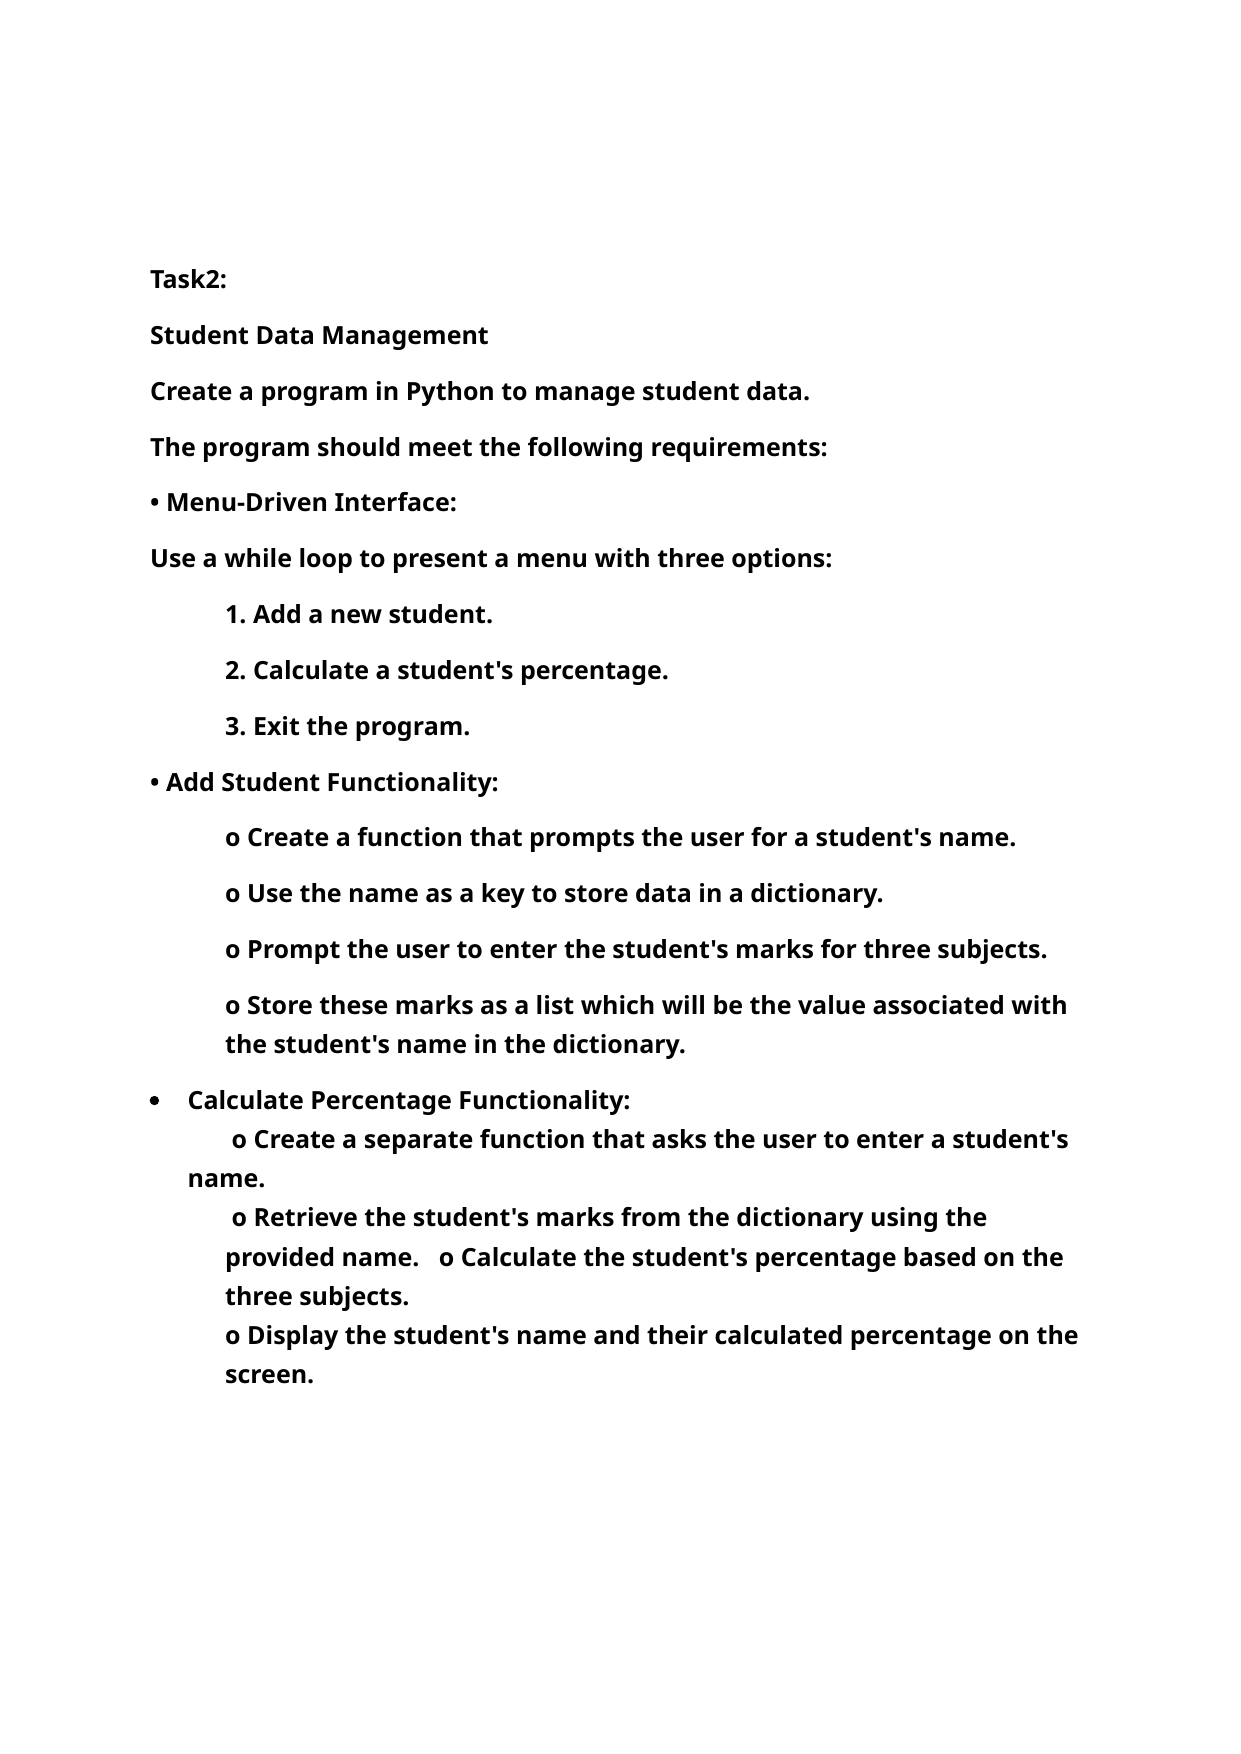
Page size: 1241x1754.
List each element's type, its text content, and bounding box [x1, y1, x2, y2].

text Student Data Management [150, 317, 1090, 352]
text o Create a function that prompts the user for a student's name. [150, 820, 1090, 854]
text • Add Student Functionality: [150, 764, 1090, 798]
text 1. Add a new student. [225, 597, 1090, 631]
text 2. Calculate a student's percentage. [225, 652, 1090, 687]
text Use a while loop to present a menu with three options: [150, 541, 1090, 575]
list o Display the student's name and their calculated percentage on the screen. [225, 1317, 1090, 1391]
text • Menu-Driven Interface: [150, 485, 1090, 519]
text Task2: [150, 262, 1090, 296]
list o Retrieve the student's marks from the dictionary using the provided name. o Calculate the student's percentage based on the three subjects. [225, 1200, 1090, 1312]
text 3. Exit the program. [225, 708, 1090, 742]
list Calculate Percentage Functionality: [150, 1082, 1090, 1117]
text o Prompt the user to enter the student's marks for three subjects. [150, 932, 1090, 966]
text The program should meet the following requirements: [150, 429, 1090, 463]
text o Store these marks as a list which will be the value associated with the student's name in the dictionary. [225, 987, 1090, 1061]
text Create a program in Python to manage student data. [150, 373, 1090, 407]
list o Create a separate function that asks the user to enter a student's name. [187, 1122, 1090, 1195]
text o Use the name as a key to store data in a dictionary. [225, 876, 1090, 910]
